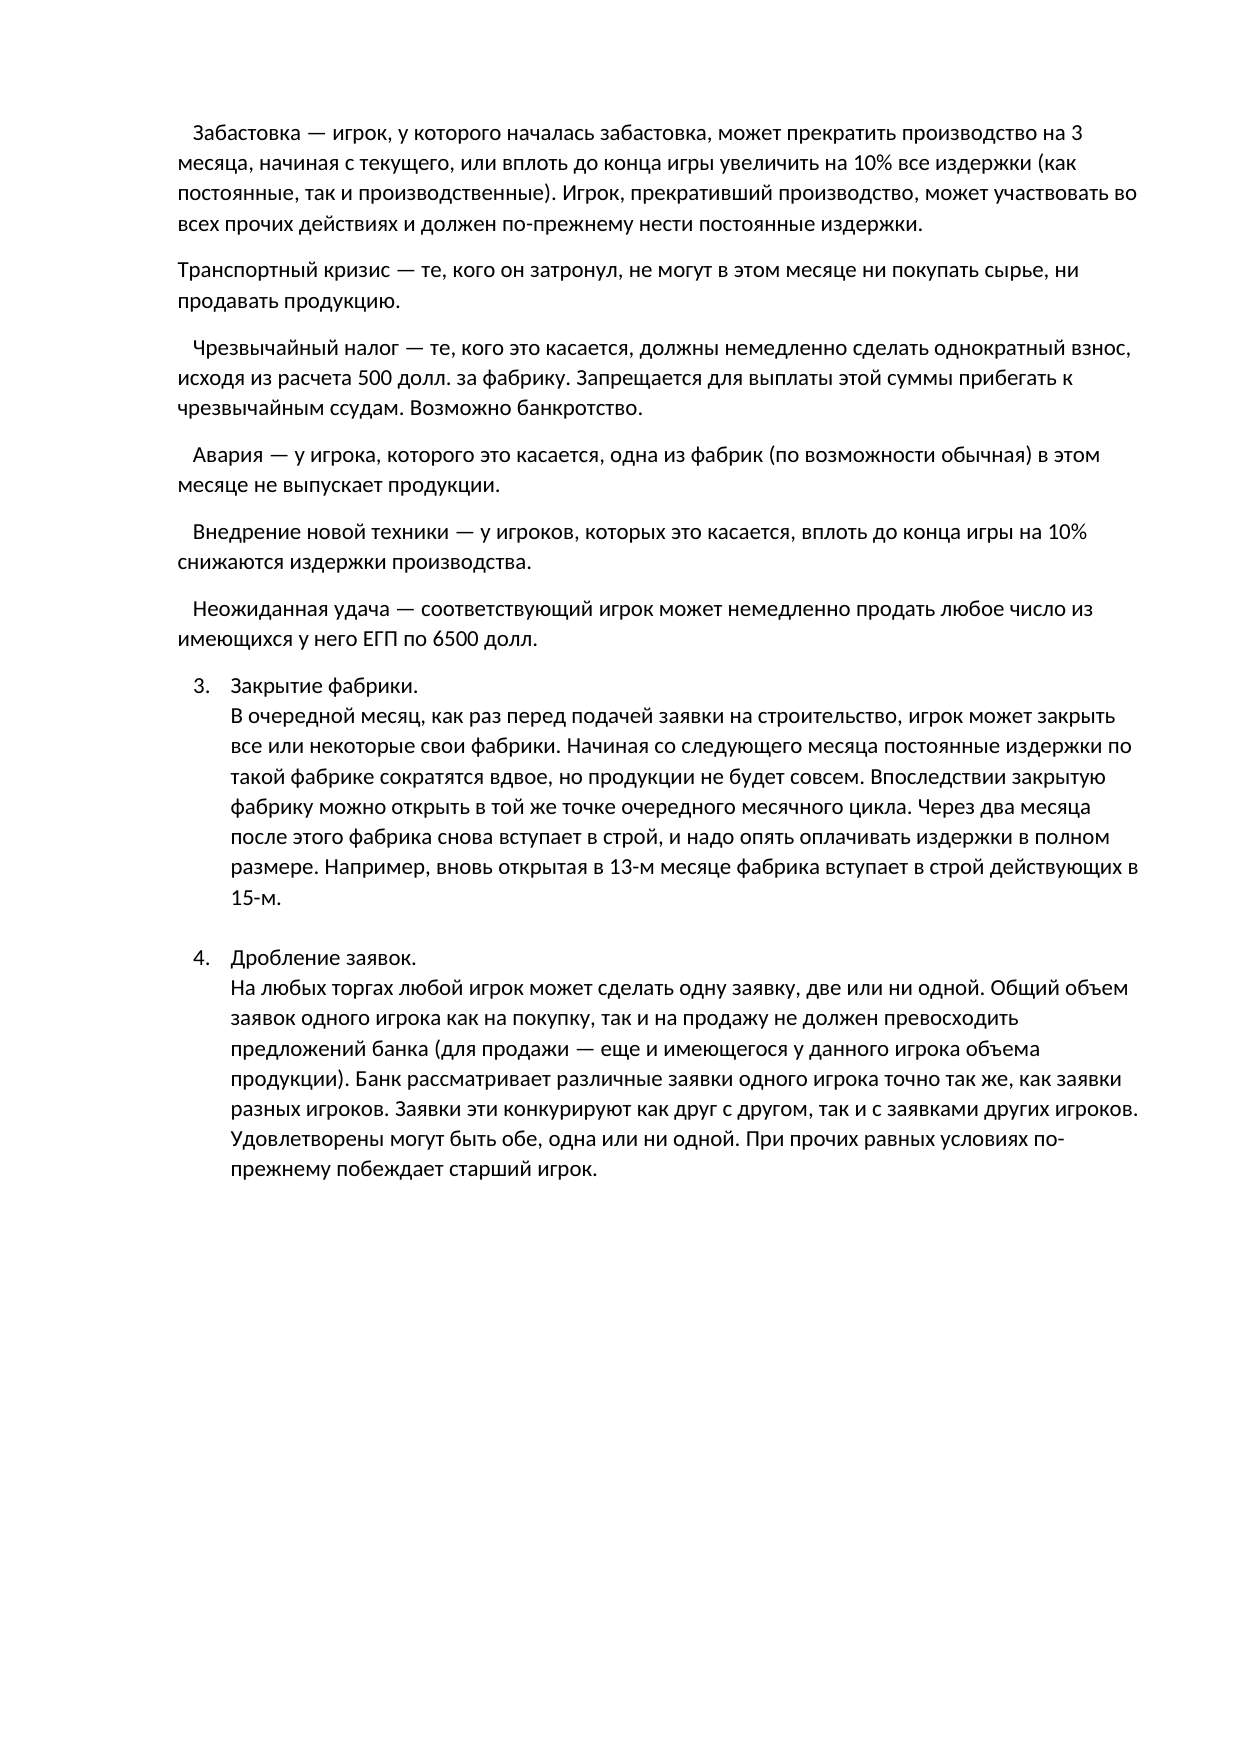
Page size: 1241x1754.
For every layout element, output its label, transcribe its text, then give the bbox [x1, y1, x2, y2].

text Неожиданная удача — соответствующий игрок может немедленно продать любое число из имеющихся у него ЕГП по 6500 долл. [177, 594, 1152, 652]
list В очередной месяц, как раз перед подачей заявки на строительство, игрок может закрыть все или некоторые свои фабрики. Начиная со следующего месяца постоянные издержки по такой фабрике сократятся вдвое, но продукции не будет совсем. Впоследствии закрытую фабрику можно открыть в той же точке очередного месячного цикла. Через два месяца после этого фабрика снова вступает в строй, и надо опять оплачивать издержки в полном размере. Например, вновь открытая в 13-м месяце фабрика вступает в строй действующих в 15-м. [230, 701, 1152, 911]
text Авария — у игрока, которого это касается, одна из фабрик (по возможности обычная) в этом месяце не выпускает продукции. [177, 440, 1152, 498]
text Забастовка — игрок, у которого началась забастовка, может прекратить производство на 3 месяца, начиная с текущего, или вплоть до конца игры увеличить на 10% все издержки (как постоянные, так и производственные). Игрок, прекративший производство, может участвовать во всех прочих действиях и должен по-прежнему нести постоянные издержки. [177, 118, 1152, 237]
text Транспортный кризис — те, кого он затронул, не могут в этом месяце ни покупать сырье, ни продавать продукцию. [177, 256, 1152, 314]
text Внедрение новой техники — у игроков, которых это касается, вплоть до конца игры на 10% снижаются издержки производства. [177, 517, 1152, 575]
list На любых торгах любой игрок может сделать одну заявку, две или ни одной. Общий объем заявок одного игрока как на покупку, так и на продажу не должен превосходить предложений банка (для продажи — еще и имеющегося у данного игрока объема продукции). Банк рассматривает различные заявки одного игрока точно так же, как заявки разных игроков. Заявки эти конкурируют как друг с другом, так и с заявками других игроков. Удовлетворены могут быть обе, одна или ни одной. При прочих равных условиях по-прежнему побеждает старший игрок. [230, 973, 1152, 1183]
text Чрезвычайный налог — те, кого это касается, должны немедленно сделать однократный взнос, исходя из расчета 500 долл. за фабрику. Запрещается для выплаты этой суммы прибегать к чрезвычайным ссудам. Возможно банкротство. [177, 333, 1152, 421]
list Закрытие фабрики. [193, 671, 1152, 699]
list Дробление заявок. [193, 943, 1152, 971]
